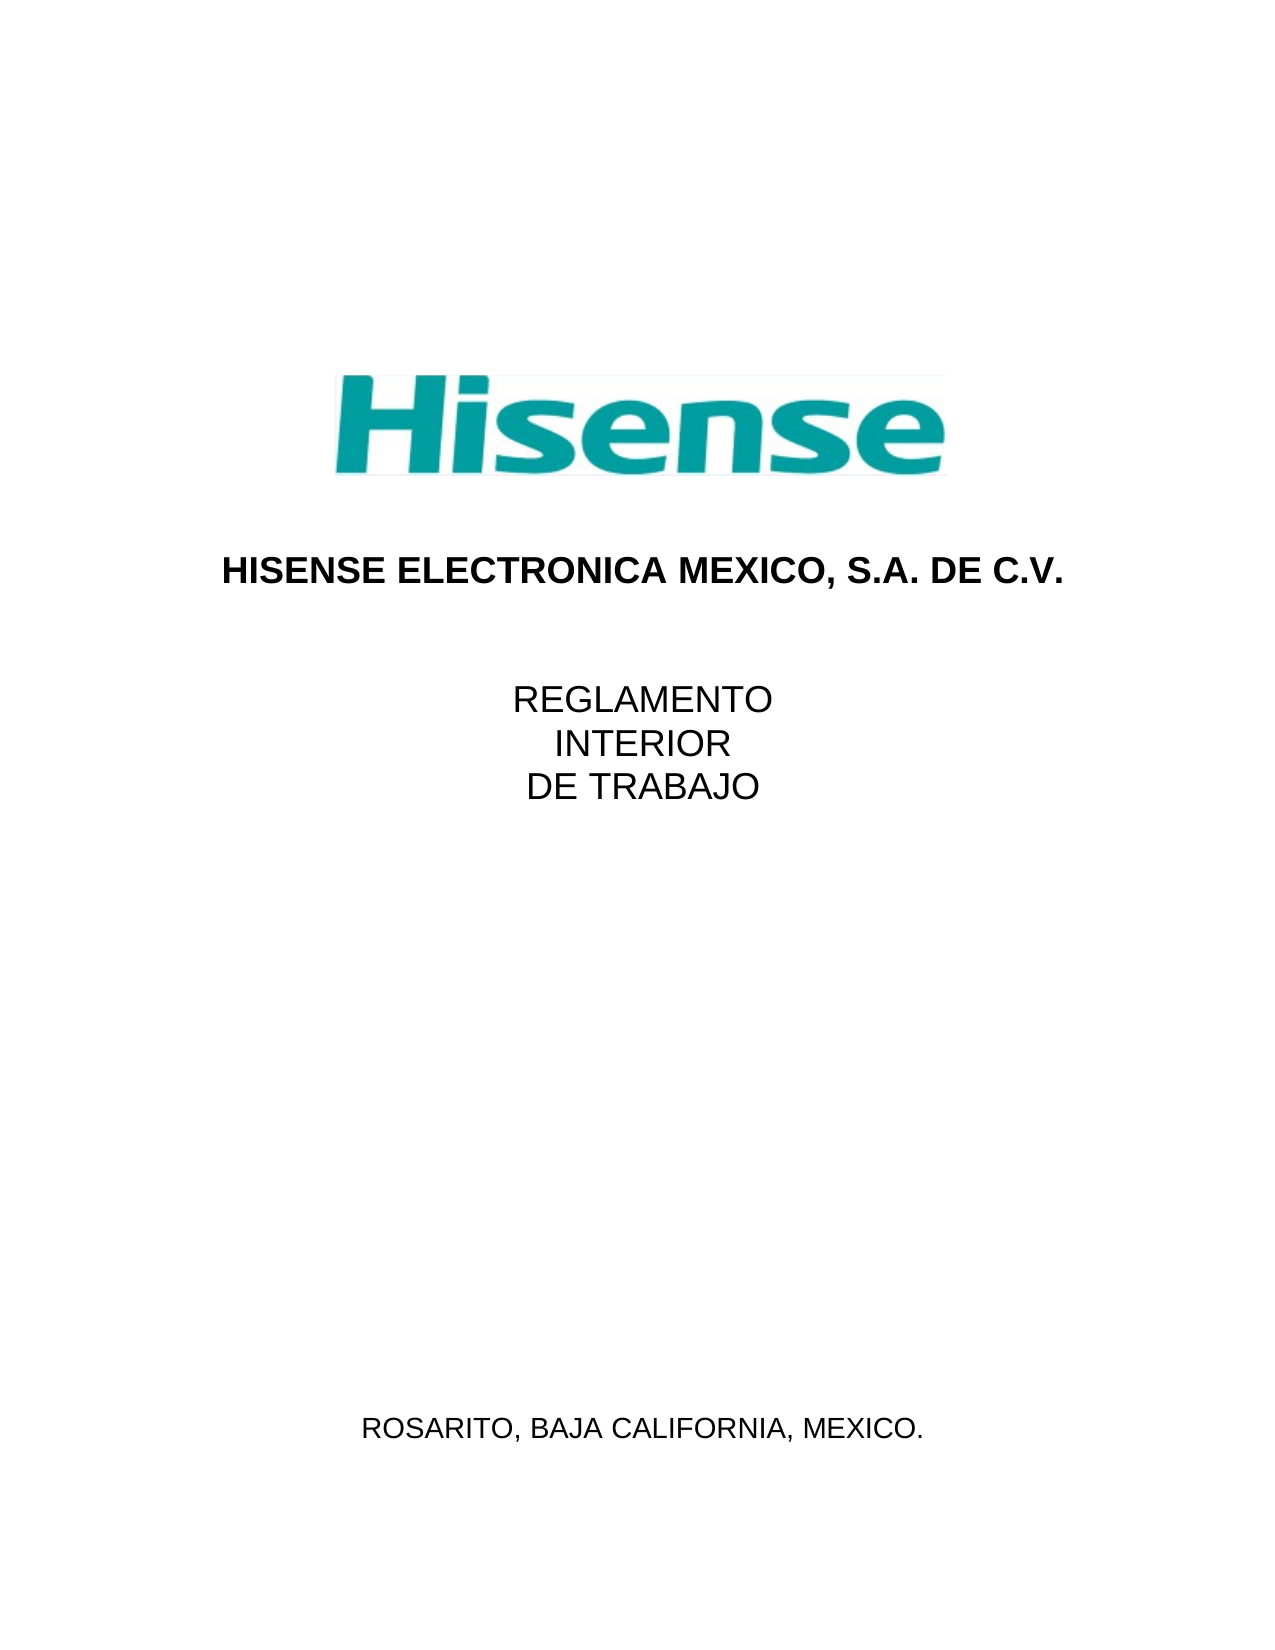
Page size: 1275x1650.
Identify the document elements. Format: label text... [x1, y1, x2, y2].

text DE TRABAJO [176, 764, 1110, 807]
text ROSARITO, BAJA CALIFORNIA, MEXICO. [176, 1411, 1110, 1444]
text REGLAMENTO INTERIOR [426, 678, 860, 764]
title HISENSE ELECTRONICA MEXICO, S.A. DE C.V. [176, 548, 1110, 591]
picture [334, 375, 948, 476]
